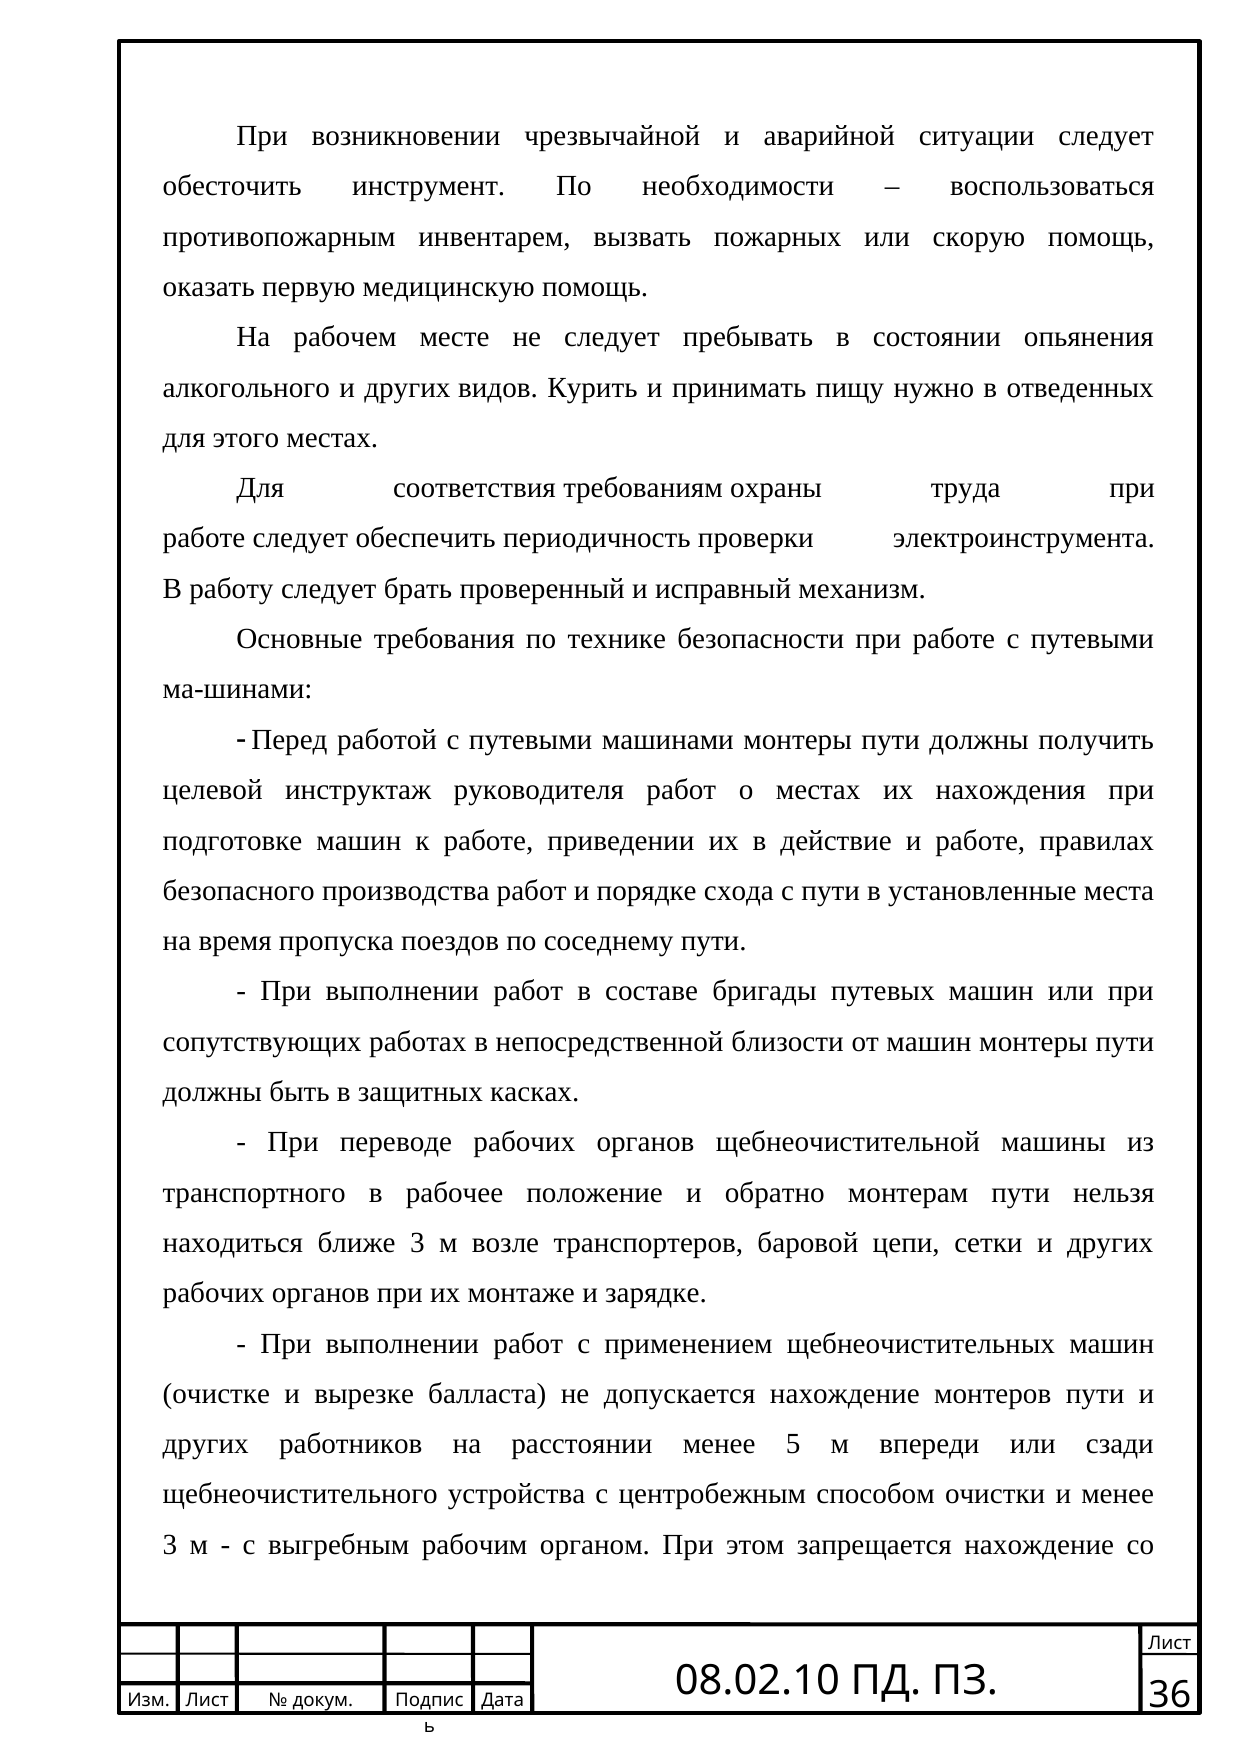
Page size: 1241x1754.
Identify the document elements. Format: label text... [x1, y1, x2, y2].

list Перед работой с путевыми машинами монтеры пути должны получить целевой инструктаж руководителя работ о местах их нахождения при подготовке машин к работе, приведении их в действие и работе, правилах безопасного производства работ и порядке схода с пути в установленные места на время пропуска поездов по соседнему пути. [162, 722, 1155, 957]
text Для соответствия требованиям охраны труда при работе следует обеспечить периодичность проверки электроинструмента. В работу следует брать проверенный и исправный механизм. [162, 470, 1155, 604]
text - При выполнении работ в составе бригады путевых машин или при сопутствующих работах в непосредственной близости от машин монтеры пути должны быть в защитных касках. [162, 973, 1155, 1108]
text - При переводе рабочих органов щебнеочистительной машины из транспортного в рабочее положение и обратно монтерам пути нельзя находиться ближе 3 м возле транспортеров, баровой цепи, сетки и других рабочих органов при их монтаже и зарядке. [162, 1124, 1155, 1189]
text На рабочем месте не следует пребывать в состоянии опьянения алкогольного и других видов. Курить и принимать пищу нужно в отведенных для этого местах. [162, 319, 1155, 453]
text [162, 1503, 1155, 1561]
text Основные требования по технике безопасности при работе с путевыми ма-шинами: [162, 621, 1155, 705]
text - При переводе рабочих органов щебнеочистительной машины из транспортного в рабочее положение и обратно монтерам пути нельзя находиться ближе 3 м возле транспортеров, баровой цепи, сетки и других рабочих органов при их монтаже и зарядке. [162, 1192, 1155, 1309]
text При возникновении чрезвычайной и аварийной ситуации следует обесточить инструмент. По необходимости – воспользоваться противопожарным инвентарем, вызвать пожарных или скорую помощь, оказать первую медицинскую помощь. [162, 118, 1155, 303]
